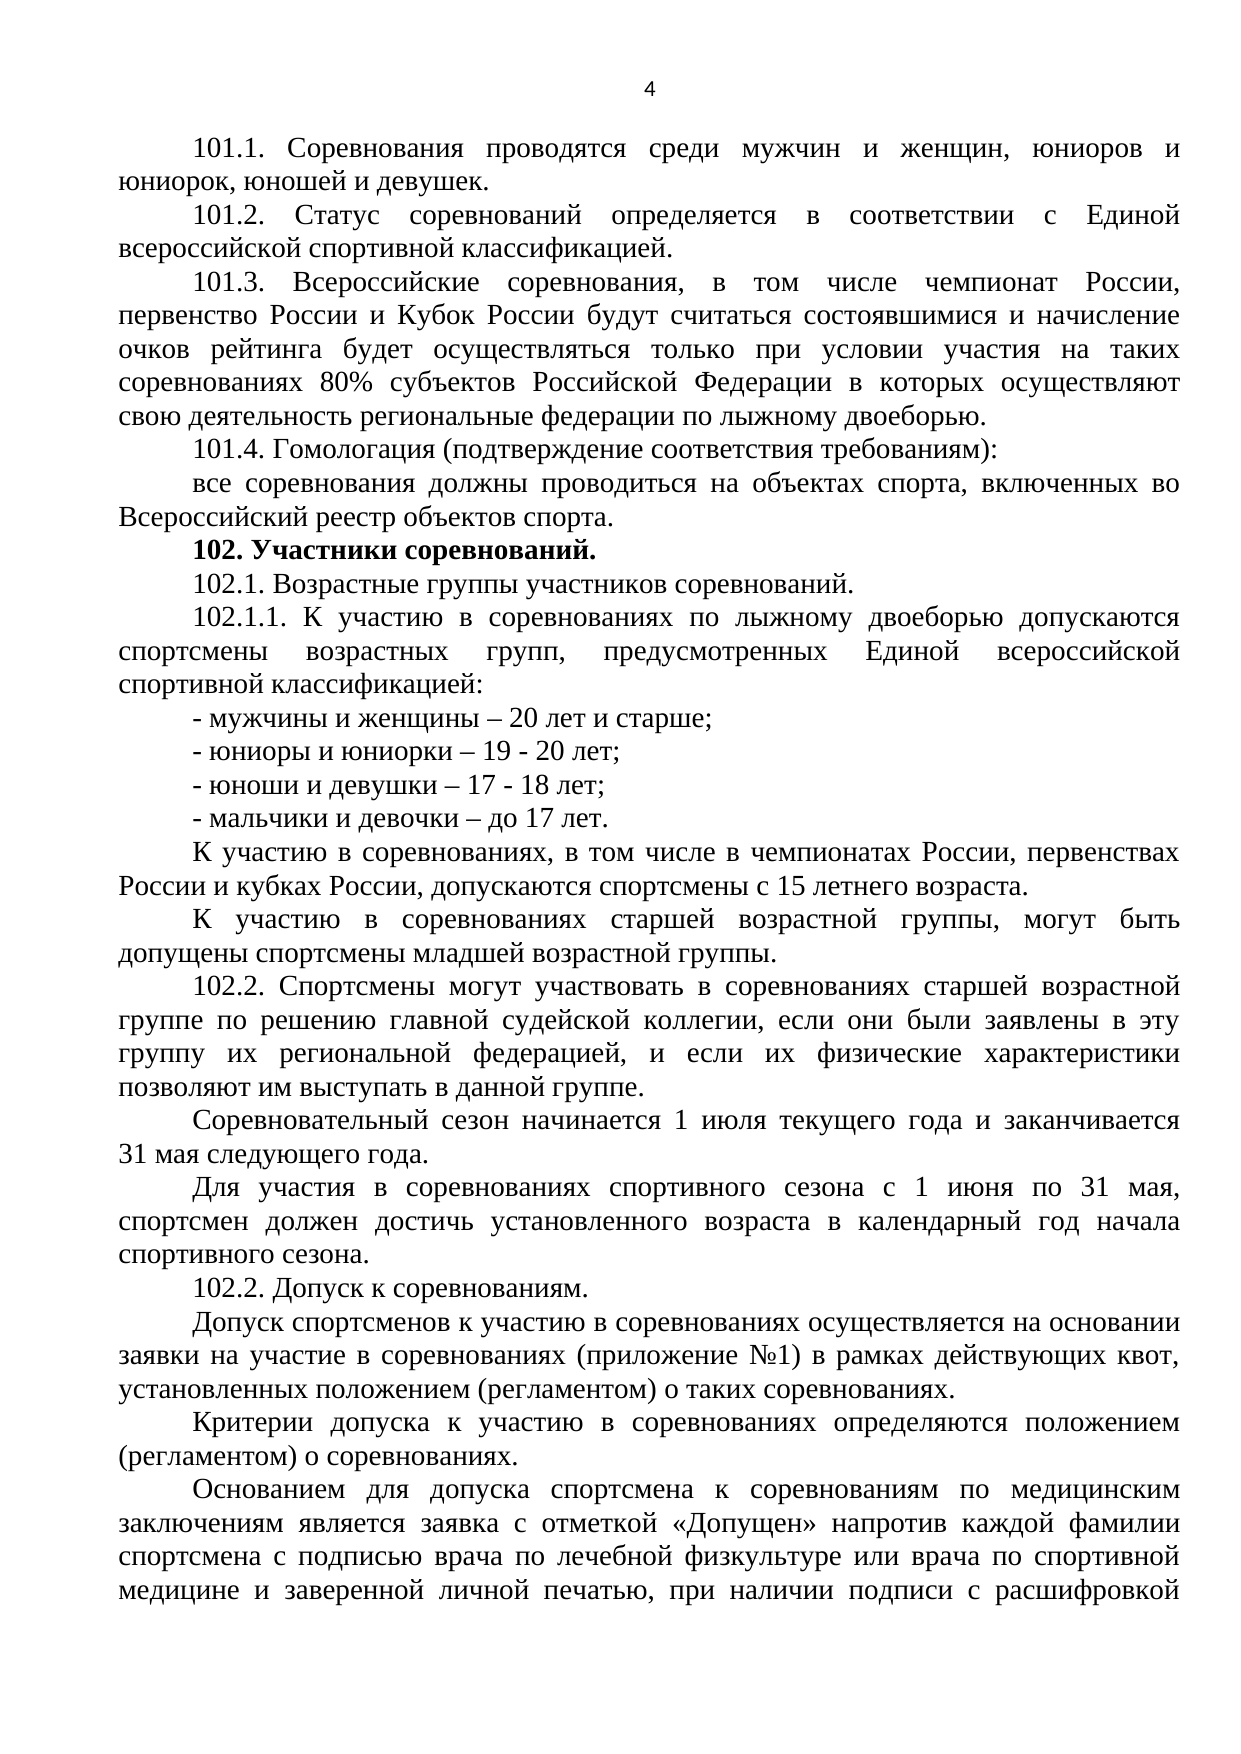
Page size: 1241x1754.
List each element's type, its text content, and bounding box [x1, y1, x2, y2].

text Допуск спортсменов к участию в соревнованиях осуществляется на основании заявки на участие в соревнованиях (приложение №1) в рамках действующих квот, установленных положением (регламентом) о таких соревнованиях. [118, 1304, 1181, 1404]
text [118, 1471, 1181, 1606]
text 101.4. Гомологация (подтверждение соответствия требованиям): [118, 432, 1181, 465]
text К участию в соревнованиях старшей возрастной группы, могут быть допущены спортсмены младшей возрастной группы. [118, 901, 1181, 968]
text 102.1.1. К участию в соревнованиях по лыжному двоеборью допускаются спортсмены возрастных групп, предусмотренных Единой всероссийской спортивной классификацией: [118, 599, 1181, 700]
text 102.1. Возрастные группы участников соревнований. [118, 566, 1181, 599]
text 101.3. Всероссийские соревнования, в том числе чемпионат России, первенство России и Кубок России будут считаться состоявшимися и начисление очков рейтинга будет осуществляться только при условии участия на таких соревнованиях 80% субъектов Российской Федерации в которых осуществляют свою деятельность региональные федерации по лыжному двоеборью. [118, 264, 1181, 432]
text - юноши и девушки – 17 - 18 лет; [118, 767, 1181, 801]
text 102.2. Спортсмены могут участвовать в соревнованиях старшей возрастной группе по решению главной судейской коллегии, если они были заявлены в эту группу их региональной федерацией, и если их физические характеристики позволяют им выступать в данной группе. [118, 968, 1181, 1102]
text 102. Участники соревнований. [118, 532, 1181, 566]
text - юниоры и юниорки – 19 - 20 лет; [118, 733, 1181, 767]
text Соревновательный сезон начинается 1 июля текущего года и заканчивается 31 мая следующего года. [118, 1102, 1181, 1169]
text Для участия в соревнованиях спортивного сезона с 1 июня по 31 мая, спортсмен должен достичь установленного возраста в календарный год начала спортивного сезона. [118, 1169, 1181, 1270]
text Критерии допуска к участию в соревнованиях определяются положением (регламентом) о соревнованиях. [118, 1404, 1181, 1471]
text - мужчины и женщины – 20 лет и старше; [118, 700, 1181, 733]
text 102.2. Допуск к соревнованиям. [118, 1270, 1181, 1304]
text К участию в соревнованиях, в том числе в чемпионатах России, первенствах России и кубках России, допускаются спортсмены с 15 летнего возраста. [118, 834, 1181, 901]
text 101.2. Статус соревнований определяется в соответствии с Единой всероссийской спортивной классификацией. [118, 197, 1181, 264]
text - мальчики и девочки – до 17 лет. [118, 801, 1181, 834]
text все соревнования должны проводиться на объектах спорта, включенных во Всероссийский реестр объектов спорта. [118, 465, 1181, 532]
text 101.1. Соревнования проводятся среди мужчин и женщин, юниоров и юниорок, юношей и девушек. [118, 130, 1181, 197]
